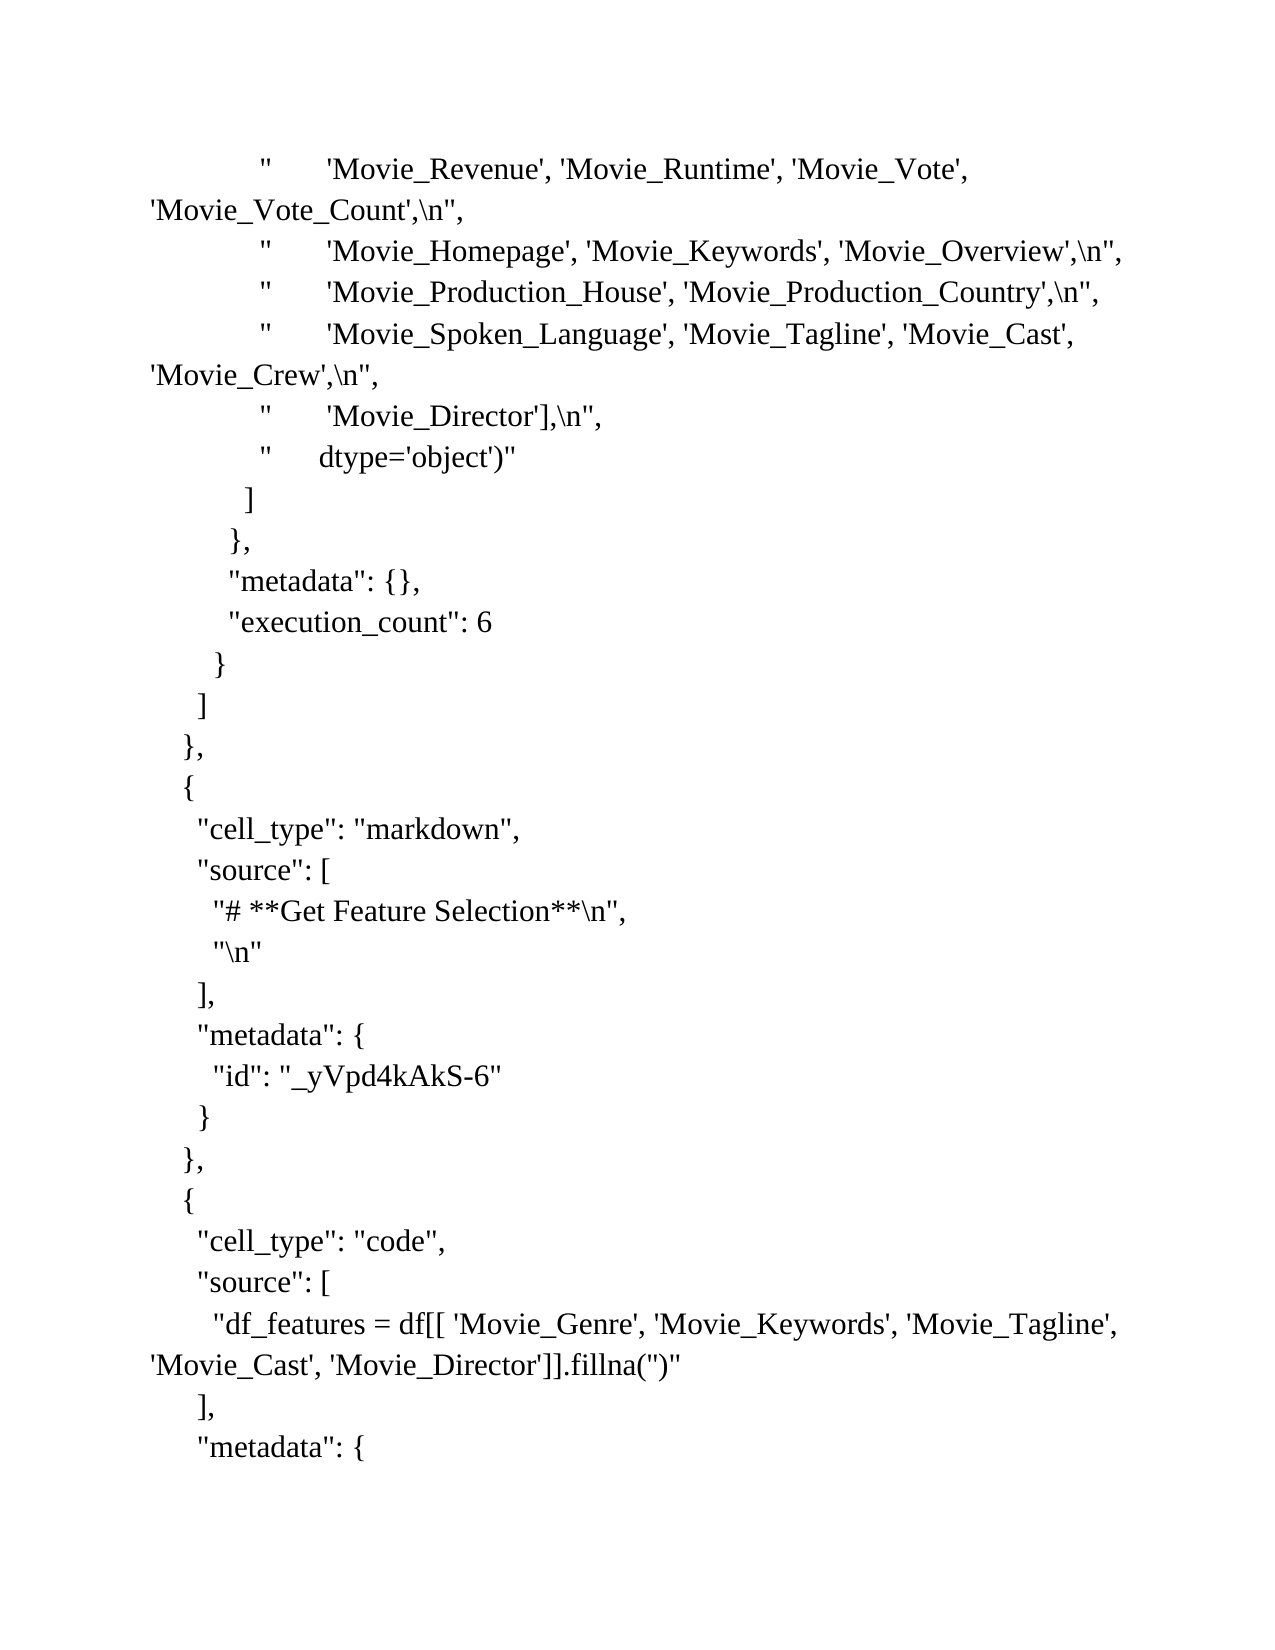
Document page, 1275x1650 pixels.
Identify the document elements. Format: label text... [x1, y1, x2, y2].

text " 'Movie_Spoken_Language', 'Movie_Tagline', 'Movie_Cast', 'Movie_Crew',\n", [150, 315, 1125, 392]
text "# **Get Feature Selection**\n", [150, 892, 1125, 928]
text " 'Movie_Homepage', 'Movie_Keywords', 'Movie_Overview',\n", [150, 232, 1125, 268]
text "metadata": { [150, 1429, 1125, 1465]
text "source": [ [150, 1264, 1125, 1300]
text ] [150, 480, 1125, 516]
text "cell_type": "code", [150, 1222, 1125, 1258]
text }, [150, 521, 1125, 557]
text " 'Movie_Revenue', 'Movie_Runtime', 'Movie_Vote', 'Movie_Vote_Count',\n", [150, 150, 1125, 227]
text ] [150, 686, 1125, 722]
text } [150, 1099, 1125, 1135]
text } [150, 645, 1125, 681]
text "source": [ [150, 851, 1125, 887]
text { [150, 1181, 1125, 1217]
text }, [150, 1140, 1125, 1176]
text "execution_count": 6 [150, 604, 1125, 640]
text ], [150, 975, 1125, 1011]
text " 'Movie_Director'],\n", [150, 397, 1125, 433]
text "metadata": {}, [150, 562, 1125, 598]
text " 'Movie_Production_House', 'Movie_Production_Country',\n", [150, 274, 1125, 310]
text "cell_type": "markdown", [150, 810, 1125, 846]
text " dtype='object')" [150, 439, 1125, 475]
text "id": "_yVpd4kAkS-6" [150, 1057, 1125, 1093]
text }, [150, 727, 1125, 763]
text "df_features = df[[ 'Movie_Genre', 'Movie_Keywords', 'Movie_Tagline', 'Movie_Cast', 'Movie_Director']].fillna('')" [150, 1305, 1125, 1382]
text { [150, 769, 1125, 805]
text ], [150, 1387, 1125, 1423]
text "metadata": { [150, 1016, 1125, 1052]
text "\n" [150, 934, 1125, 970]
